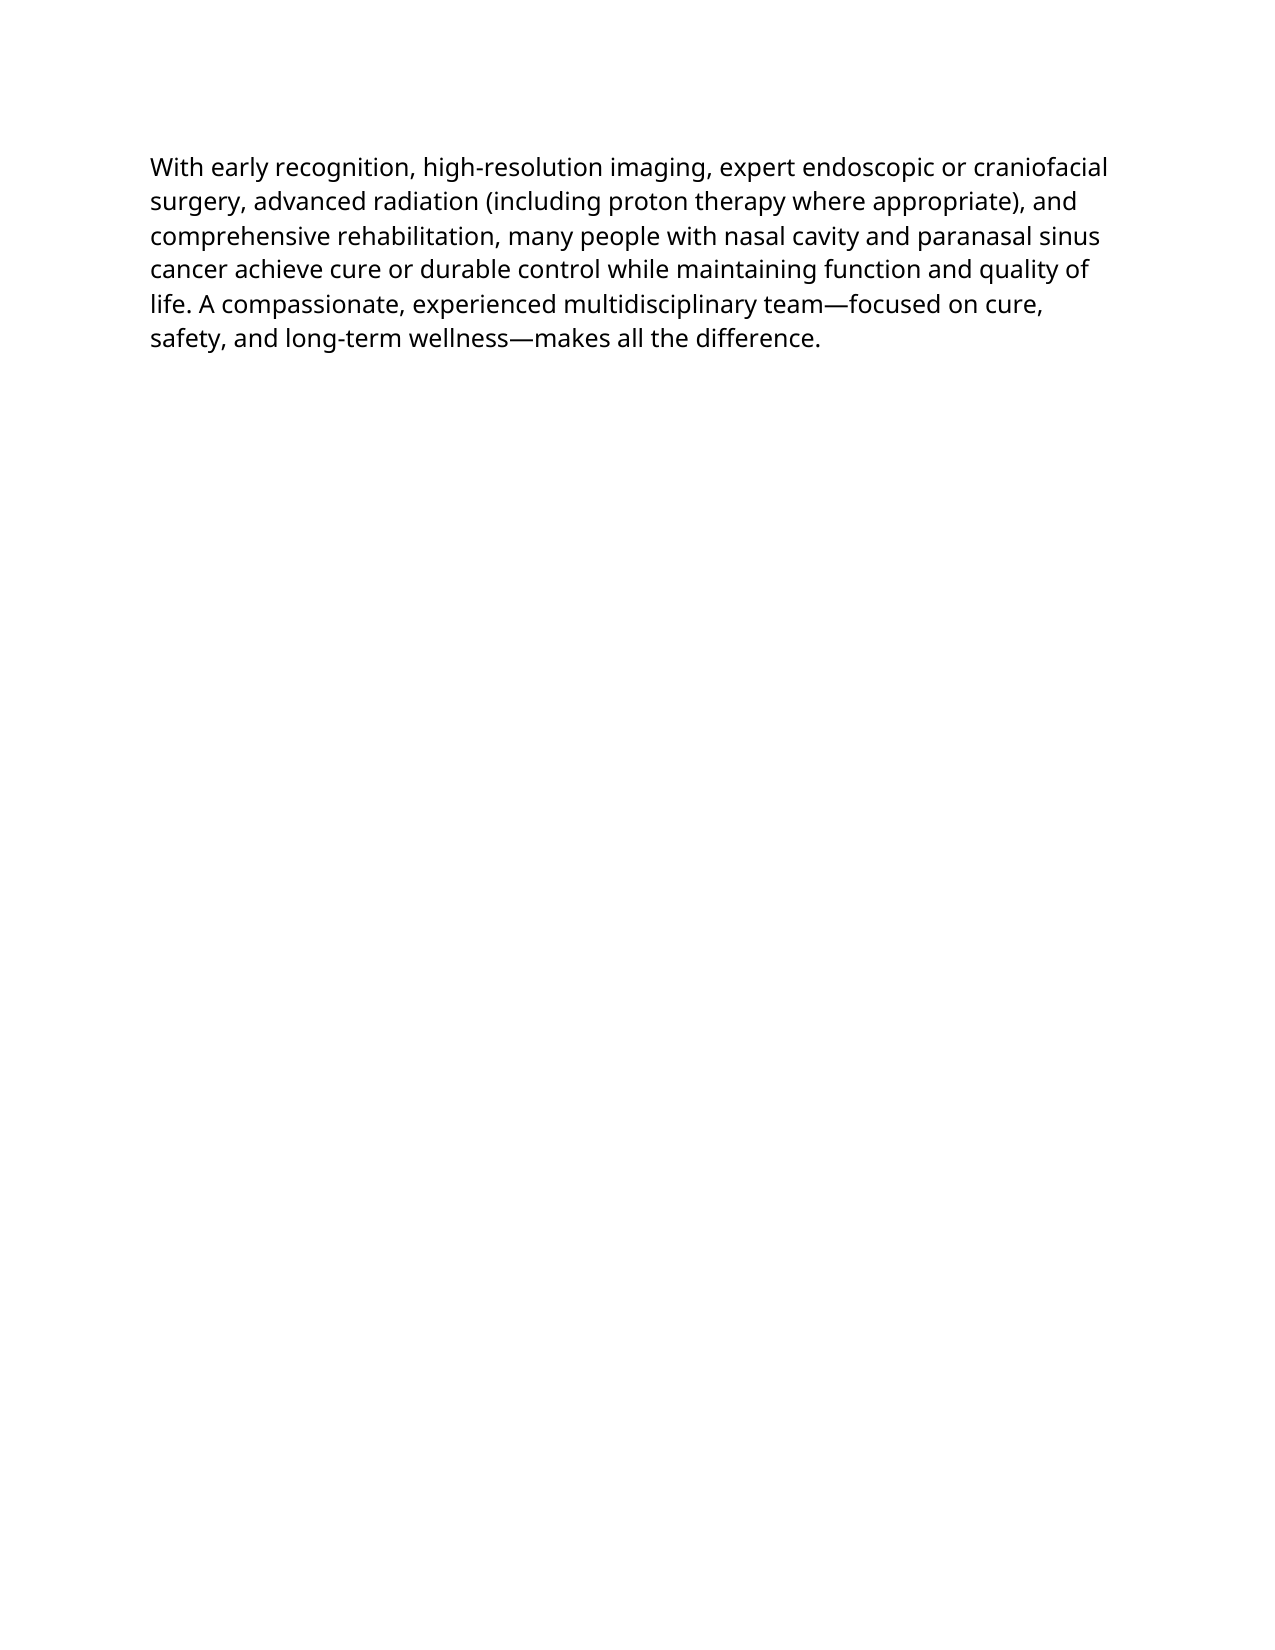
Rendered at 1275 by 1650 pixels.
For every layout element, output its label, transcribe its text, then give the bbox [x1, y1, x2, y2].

text With early recognition, high-resolution imaging, expert endoscopic or craniofacial surgery, advanced radiation (including proton therapy where appropriate), and comprehensive rehabilitation, many people with nasal cavity and paranasal sinus cancer achieve cure or durable control while maintaining function and quality of life. A compassionate, experienced multidisciplinary team—focused on cure, safety, and long-term wellness—makes all the difference. [150, 150, 1125, 354]
